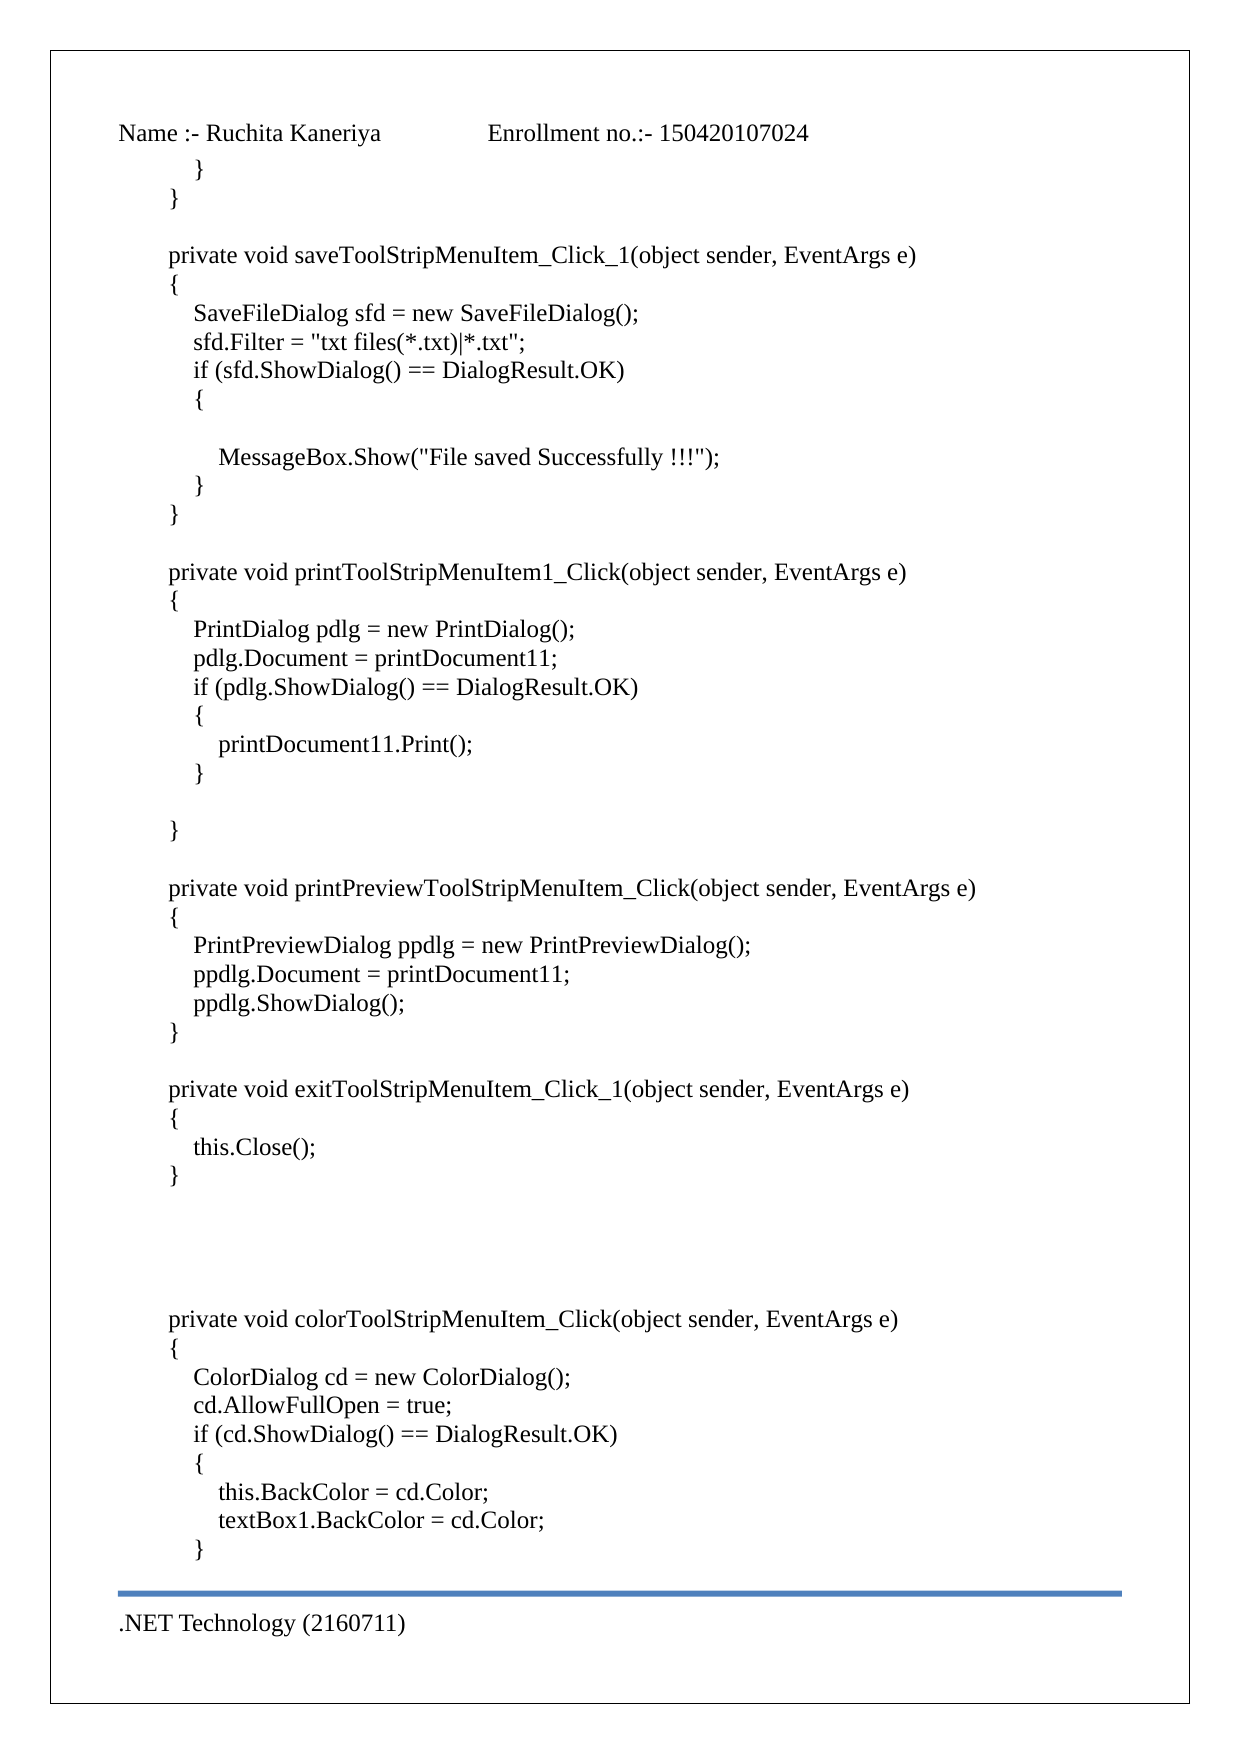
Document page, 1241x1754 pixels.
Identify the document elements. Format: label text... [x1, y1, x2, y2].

text } [118, 154, 1122, 183]
text sfd.Filter = "txt files(*.txt)|*.txt"; [118, 327, 1122, 355]
text { [118, 585, 1122, 614]
text textBox1.BackColor = cd.Color; [118, 1505, 1122, 1534]
text } [118, 758, 1122, 787]
text { [118, 700, 1122, 729]
text } [118, 1534, 1122, 1563]
text SaveFileDialog sfd = new SaveFileDialog(); [118, 298, 1122, 327]
text } [118, 470, 1122, 499]
text this.Close(); [118, 1132, 1122, 1160]
text private void printPreviewToolStripMenuItem_Click(object sender, EventArgs e) [118, 873, 1122, 902]
text PrintDialog pdlg = new PrintDialog(); [118, 614, 1122, 643]
text ppdlg.ShowDialog(); [118, 988, 1122, 1017]
text MessageBox.Show("File saved Successfully !!!"); [118, 442, 1122, 470]
text private void exitToolStripMenuItem_Click_1(object sender, EventArgs e) [118, 1074, 1122, 1103]
text if (sfd.ShowDialog() == DialogResult.OK) [118, 355, 1122, 384]
text PrintPreviewDialog ppdlg = new PrintPreviewDialog(); [118, 930, 1122, 959]
text { [118, 1448, 1122, 1477]
text { [118, 902, 1122, 930]
text } [118, 1017, 1122, 1045]
text ColorDialog cd = new ColorDialog(); [118, 1362, 1122, 1390]
text } [118, 815, 1122, 844]
text printDocument11.Print(); [118, 729, 1122, 758]
text if (cd.ShowDialog() == DialogResult.OK) [118, 1419, 1122, 1448]
text ppdlg.Document = printDocument11; [118, 959, 1122, 988]
text private void printToolStripMenuItem1_Click(object sender, EventArgs e) [118, 557, 1122, 585]
text { [118, 1103, 1122, 1132]
text this.BackColor = cd.Color; [118, 1477, 1122, 1505]
text pdlg.Document = printDocument11; [118, 643, 1122, 672]
text { [118, 384, 1122, 413]
text if (pdlg.ShowDialog() == DialogResult.OK) [118, 672, 1122, 700]
text } [118, 183, 1122, 212]
text } [118, 1160, 1122, 1189]
text private void colorToolStripMenuItem_Click(object sender, EventArgs e) [118, 1304, 1122, 1333]
text private void saveToolStripMenuItem_Click_1(object sender, EventArgs e) [118, 240, 1122, 269]
text { [118, 1333, 1122, 1362]
text } [118, 499, 1122, 528]
text cd.AllowFullOpen = true; [118, 1390, 1122, 1419]
text { [118, 269, 1122, 298]
